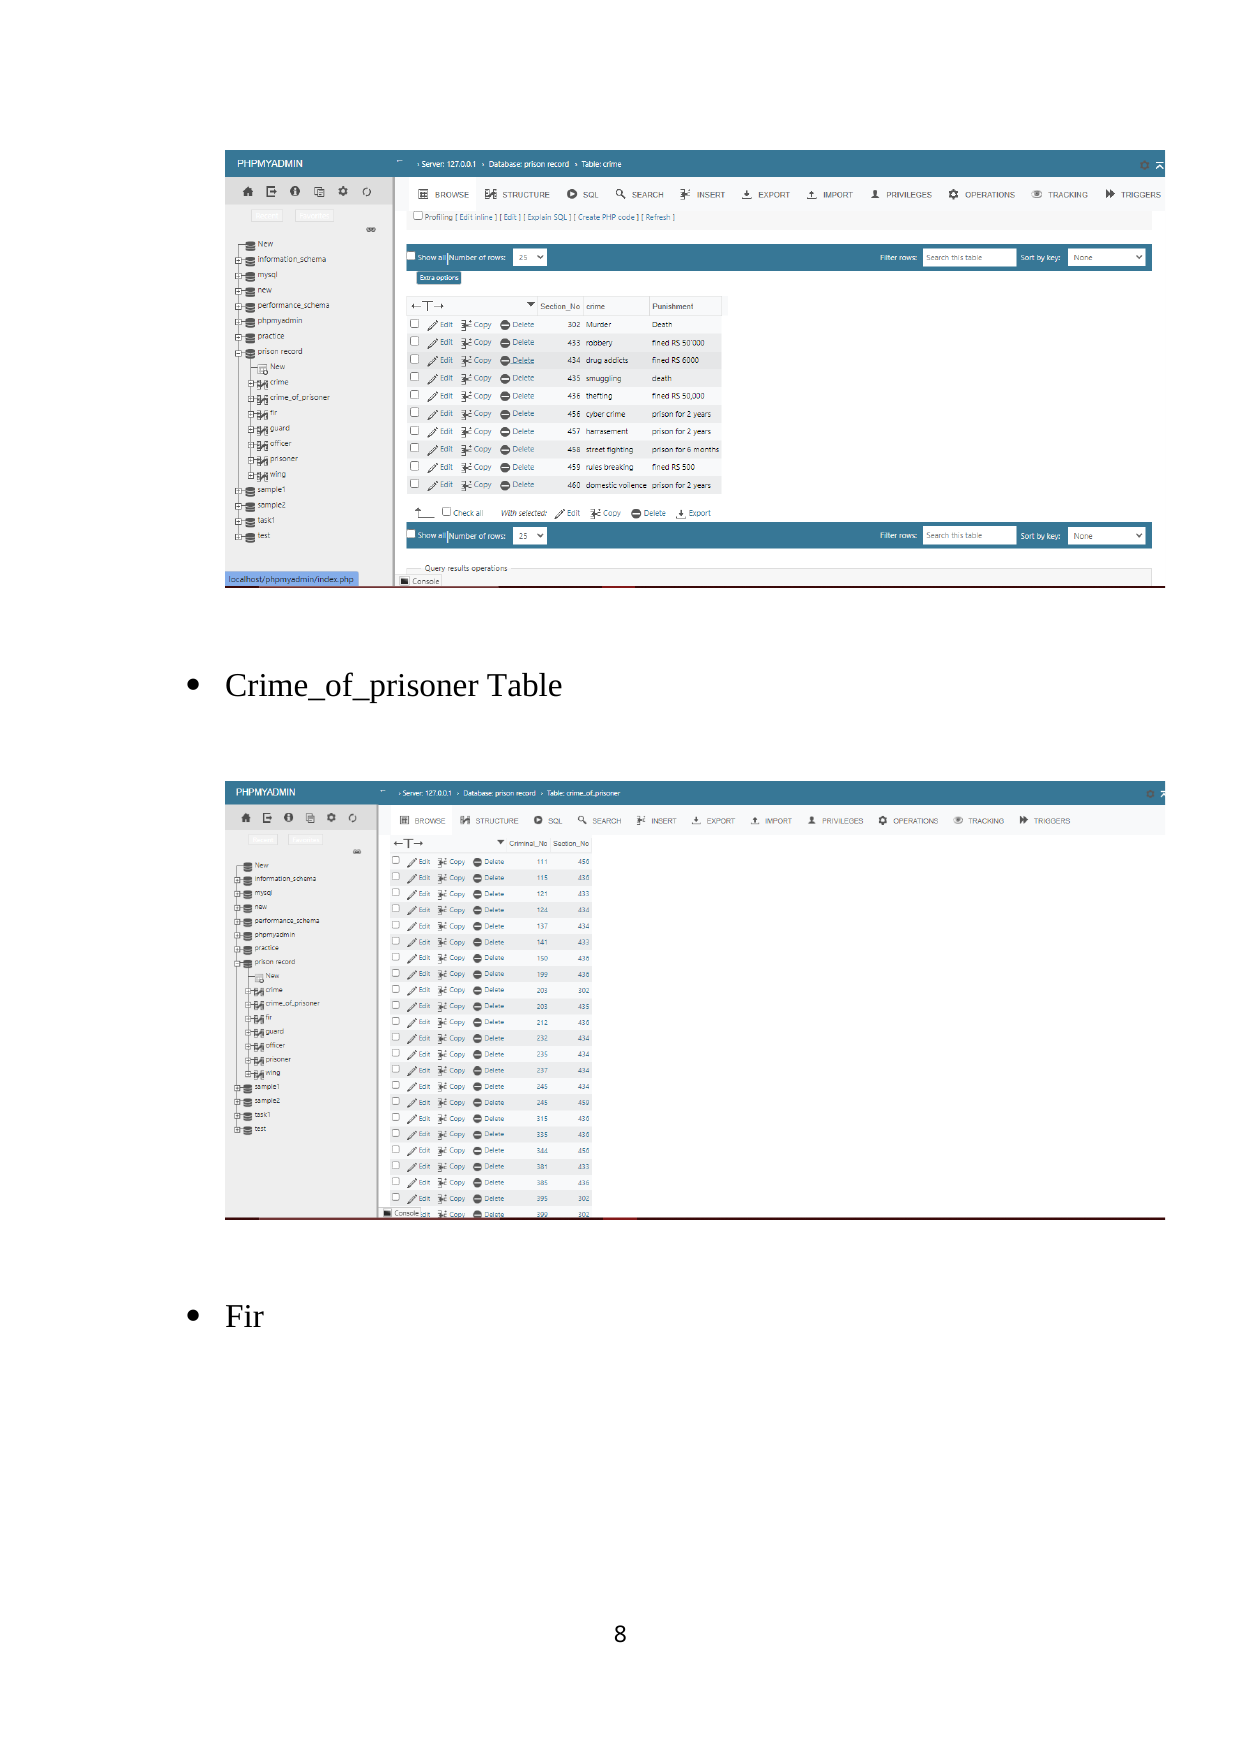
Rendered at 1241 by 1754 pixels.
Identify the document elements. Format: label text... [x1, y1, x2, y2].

list Crime_of_prisoner Table [187, 665, 1090, 703]
list Fir [187, 1297, 1090, 1335]
picture [225, 781, 1166, 1220]
picture [225, 150, 1166, 588]
